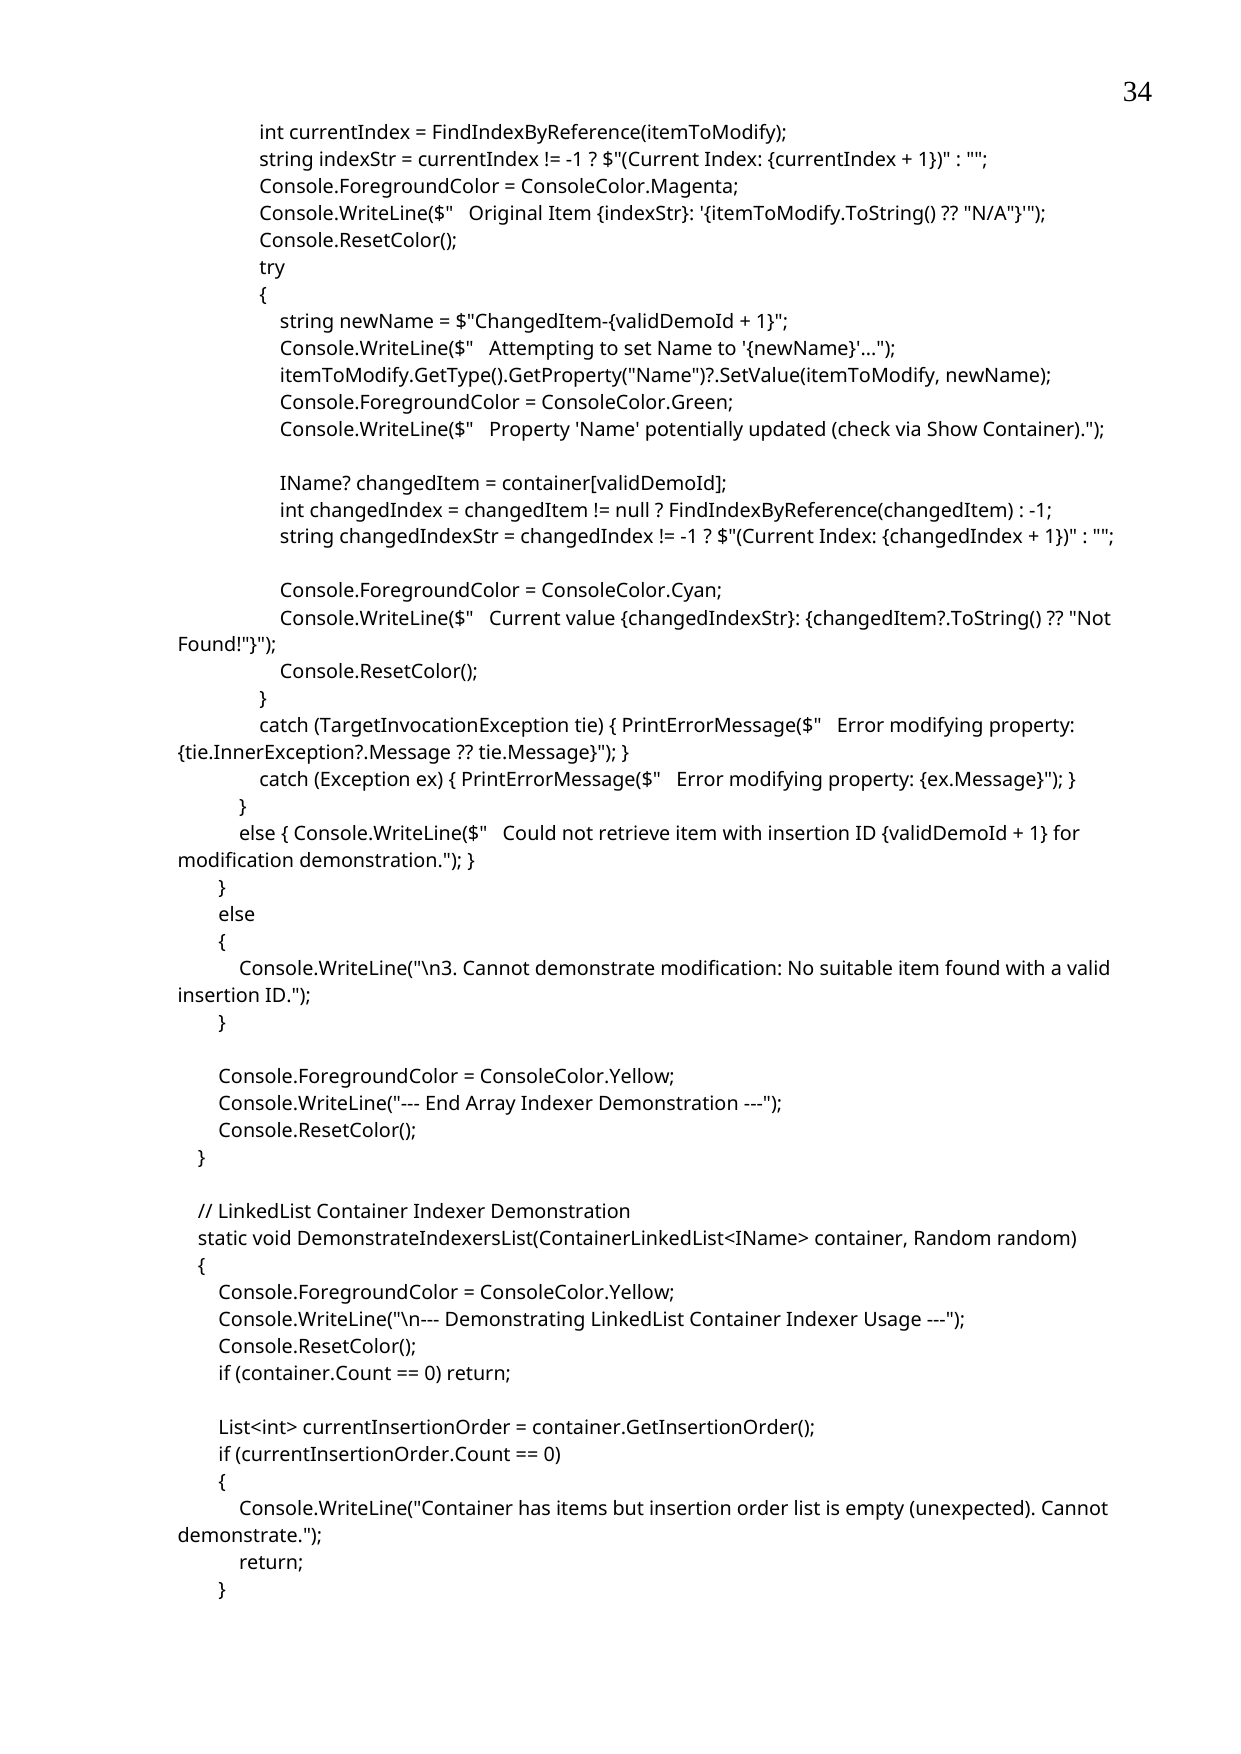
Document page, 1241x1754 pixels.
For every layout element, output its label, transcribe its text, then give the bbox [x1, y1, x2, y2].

text catch (Exception ex) { PrintErrorMessage($" Error modifying property: {ex.Message}"); } [177, 766, 1152, 793]
text Console.ResetColor(); [177, 658, 1152, 685]
text Console.WriteLine($" Current value {changedIndexStr}: {changedItem?.ToString() ?? "Not Found!"}"); [177, 604, 1152, 658]
text Console.ResetColor(); [177, 226, 1152, 253]
text itemToModify.GetType().GetProperty("Name")?.SetValue(itemToModify, newName); [177, 361, 1152, 388]
text } [177, 1008, 1152, 1035]
text Console.ForegroundColor = ConsoleColor.Cyan; [177, 577, 1152, 604]
text Console.WriteLine("\n3. Cannot demonstrate modification: No suitable item found with a valid insertion ID."); [177, 954, 1152, 1008]
text string indexStr = currentIndex != -1 ? $"(Current Index: {currentIndex + 1})" : ""; [177, 145, 1152, 172]
text catch (TargetInvocationException tie) { PrintErrorMessage($" Error modifying property: {tie.InnerException?.Message ?? tie.Message}"); } [177, 712, 1152, 766]
text } [177, 1575, 1152, 1602]
text Console.WriteLine($" Attempting to set Name to '{newName}'..."); [177, 334, 1152, 361]
text Console.WriteLine($" Property 'Name' potentially updated (check via Show Container)."); [177, 415, 1152, 442]
text } [177, 685, 1152, 712]
text int changedIndex = changedItem != null ? FindIndexByReference(changedItem) : -1; [177, 496, 1152, 523]
text Console.WriteLine("Container has items but insertion order list is empty (unexpected). Cannot demonstrate."); [177, 1494, 1152, 1548]
text Console.ForegroundColor = ConsoleColor.Yellow; [177, 1278, 1152, 1305]
text { [177, 280, 1152, 307]
text string changedIndexStr = changedIndex != -1 ? $"(Current Index: {changedIndex + 1})" : ""; [177, 523, 1152, 550]
text Console.WriteLine($" Original Item {indexStr}: '{itemToModify.ToString() ?? "N/A"}'"); [177, 199, 1152, 226]
text } [177, 793, 1152, 819]
text return; [177, 1548, 1152, 1575]
text } [177, 873, 1152, 901]
text static void DemonstrateIndexersList(ContainerLinkedList<IName> container, Random random) [177, 1224, 1152, 1251]
text } [177, 1143, 1152, 1170]
text { [177, 1467, 1152, 1494]
text { [177, 927, 1152, 954]
text Console.ForegroundColor = ConsoleColor.Magenta; [177, 172, 1152, 199]
text Console.WriteLine("--- End Array Indexer Demonstration ---"); [177, 1089, 1152, 1116]
text Console.ForegroundColor = ConsoleColor.Green; [177, 388, 1152, 415]
text int currentIndex = FindIndexByReference(itemToModify); [177, 118, 1152, 145]
text // LinkedList Container Indexer Demonstration [177, 1197, 1152, 1224]
text else [177, 901, 1152, 927]
text try [177, 253, 1152, 280]
text if (currentInsertionOrder.Count == 0) [177, 1440, 1152, 1467]
text { [177, 1251, 1152, 1278]
text List<int> currentInsertionOrder = container.GetInsertionOrder(); [177, 1413, 1152, 1440]
text Console.ResetColor(); [177, 1332, 1152, 1359]
text if (container.Count == 0) return; [177, 1359, 1152, 1386]
text IName? changedItem = container[validDemoId]; [177, 469, 1152, 496]
text Console.ResetColor(); [177, 1116, 1152, 1143]
text else { Console.WriteLine($" Could not retrieve item with insertion ID {validDemoId + 1} for modification demonstration."); } [177, 819, 1152, 873]
text string newName = $"ChangedItem-{validDemoId + 1}"; [177, 307, 1152, 334]
text Console.WriteLine("\n--- Demonstrating LinkedList Container Indexer Usage ---"); [177, 1305, 1152, 1332]
text Console.ForegroundColor = ConsoleColor.Yellow; [177, 1062, 1152, 1089]
